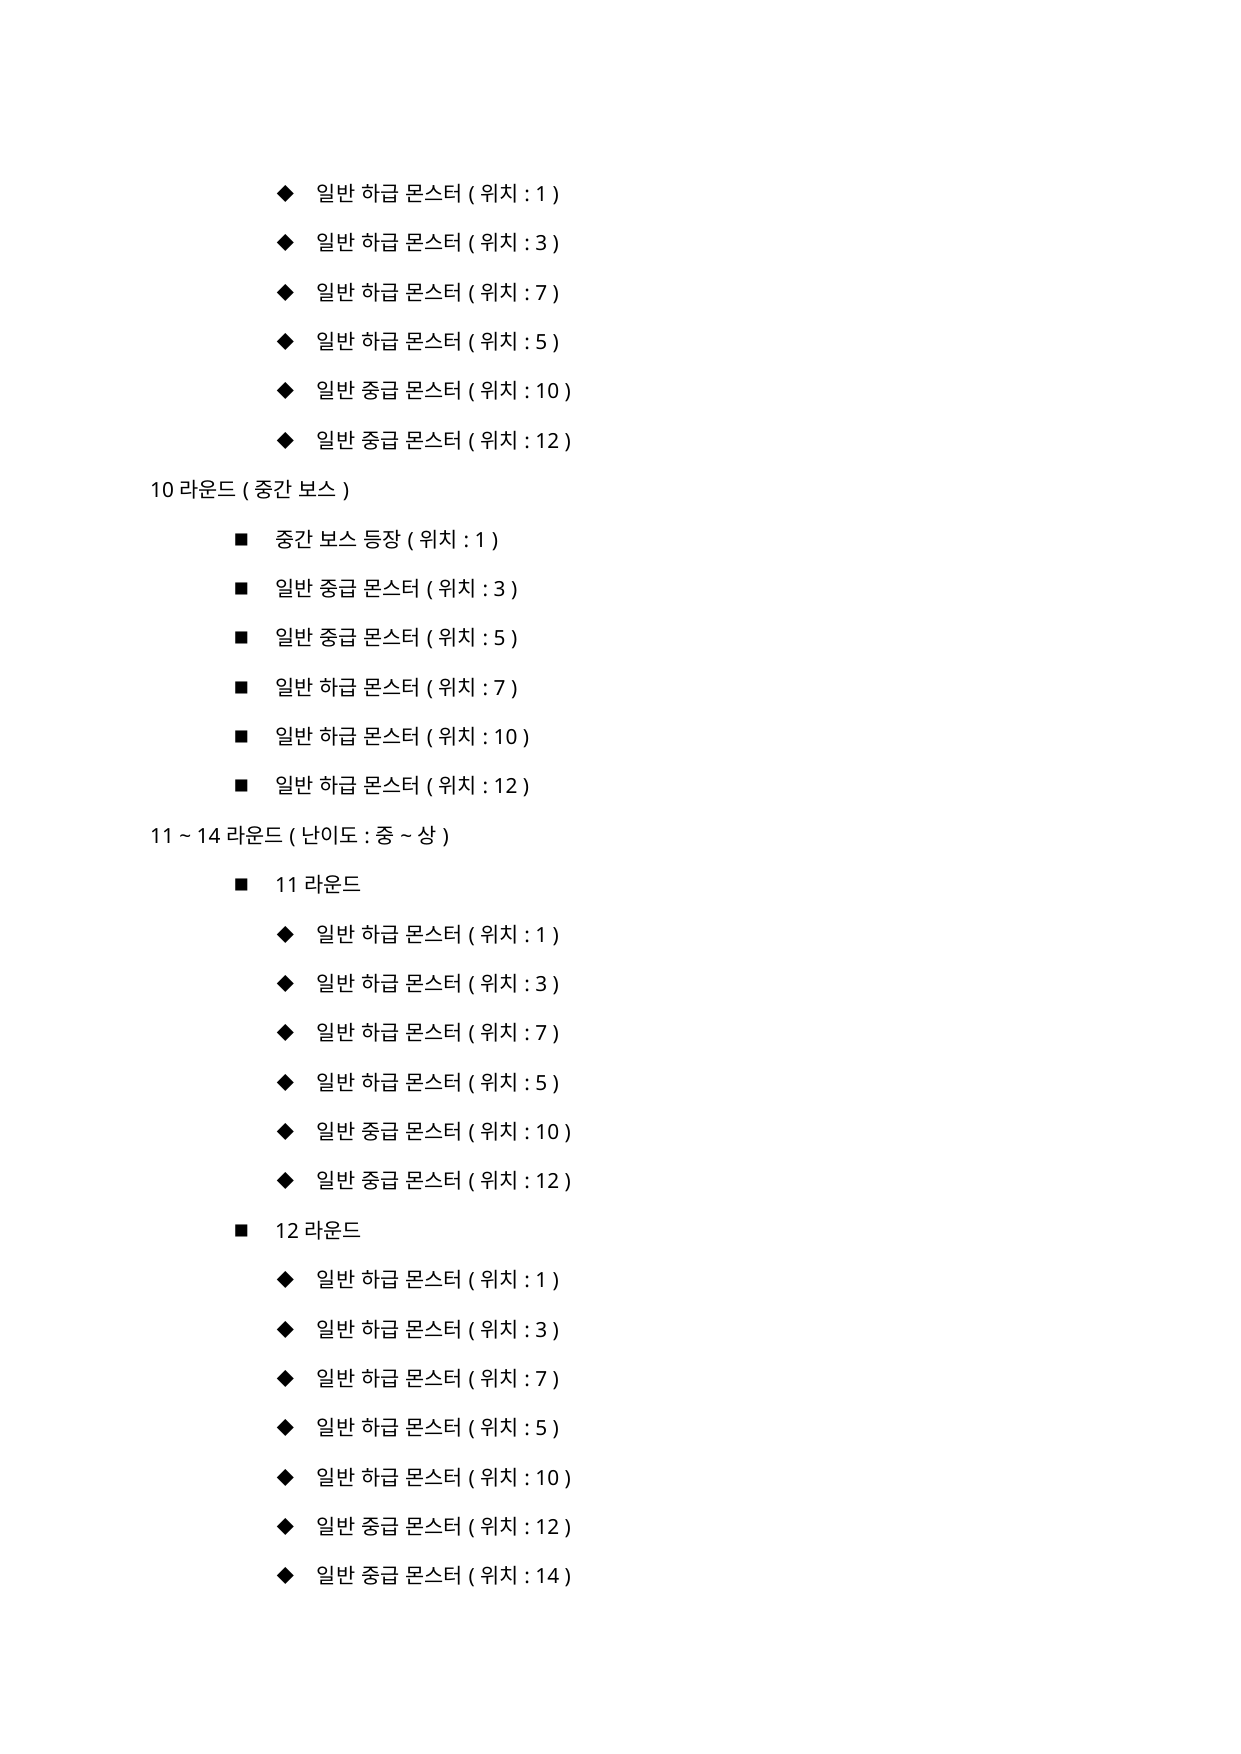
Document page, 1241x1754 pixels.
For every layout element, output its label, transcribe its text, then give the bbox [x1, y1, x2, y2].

list 일반 중급 몬스터 ( 위치 : 10 ) [275, 375, 1090, 405]
list 일반 하급 몬스터 ( 위치 : 5 ) [275, 1412, 1090, 1442]
list 중간 보스 등장 ( 위치 : 1 ) [233, 523, 1090, 553]
list 일반 하급 몬스터 ( 위치 : 7 ) [275, 1362, 1090, 1392]
list 일반 하급 몬스터 ( 위치 : 1 ) [275, 177, 1090, 207]
list 일반 하급 몬스터 ( 위치 : 1 ) [275, 1263, 1090, 1294]
list 일반 하급 몬스터 ( 위치 : 1 ) [275, 918, 1090, 948]
list 일반 하급 몬스터 ( 위치 : 12 ) [233, 770, 1090, 800]
list 일반 하급 몬스터 ( 위치 : 3 ) [275, 1313, 1090, 1343]
subtitle 10 라운드 ( 중간 보스 ) [150, 473, 1090, 504]
list 12 라운드 [233, 1214, 1090, 1244]
list 일반 중급 몬스터 ( 위치 : 5 ) [233, 622, 1090, 652]
list 일반 하급 몬스터 ( 위치 : 5 ) [275, 1066, 1090, 1096]
list 일반 중급 몬스터 ( 위치 : 3 ) [233, 572, 1090, 602]
list 일반 중급 몬스터 ( 위치 : 14 ) [275, 1560, 1090, 1590]
list 일반 하급 몬스터 ( 위치 : 7 ) [275, 1017, 1090, 1047]
list 일반 중급 몬스터 ( 위치 : 12 ) [275, 424, 1090, 454]
list 일반 중급 몬스터 ( 위치 : 12 ) [275, 1510, 1090, 1541]
list 일반 하급 몬스터 ( 위치 : 7 ) [233, 671, 1090, 701]
list 일반 하급 몬스터 ( 위치 : 5 ) [275, 325, 1090, 356]
list 일반 하급 몬스터 ( 위치 : 7 ) [275, 276, 1090, 306]
list 일반 중급 몬스터 ( 위치 : 12 ) [275, 1165, 1090, 1195]
list 일반 중급 몬스터 ( 위치 : 10 ) [275, 1115, 1090, 1146]
list 일반 하급 몬스터 ( 위치 : 3 ) [275, 227, 1090, 257]
subtitle 11 ~ 14 라운드 ( 난이도 : 중 ~ 상 ) [150, 819, 1090, 849]
list 일반 하급 몬스터 ( 위치 : 10 ) [233, 720, 1090, 751]
list 일반 하급 몬스터 ( 위치 : 10 ) [275, 1461, 1090, 1491]
list 11 라운드 [233, 868, 1090, 899]
list 일반 하급 몬스터 ( 위치 : 3 ) [275, 967, 1090, 997]
